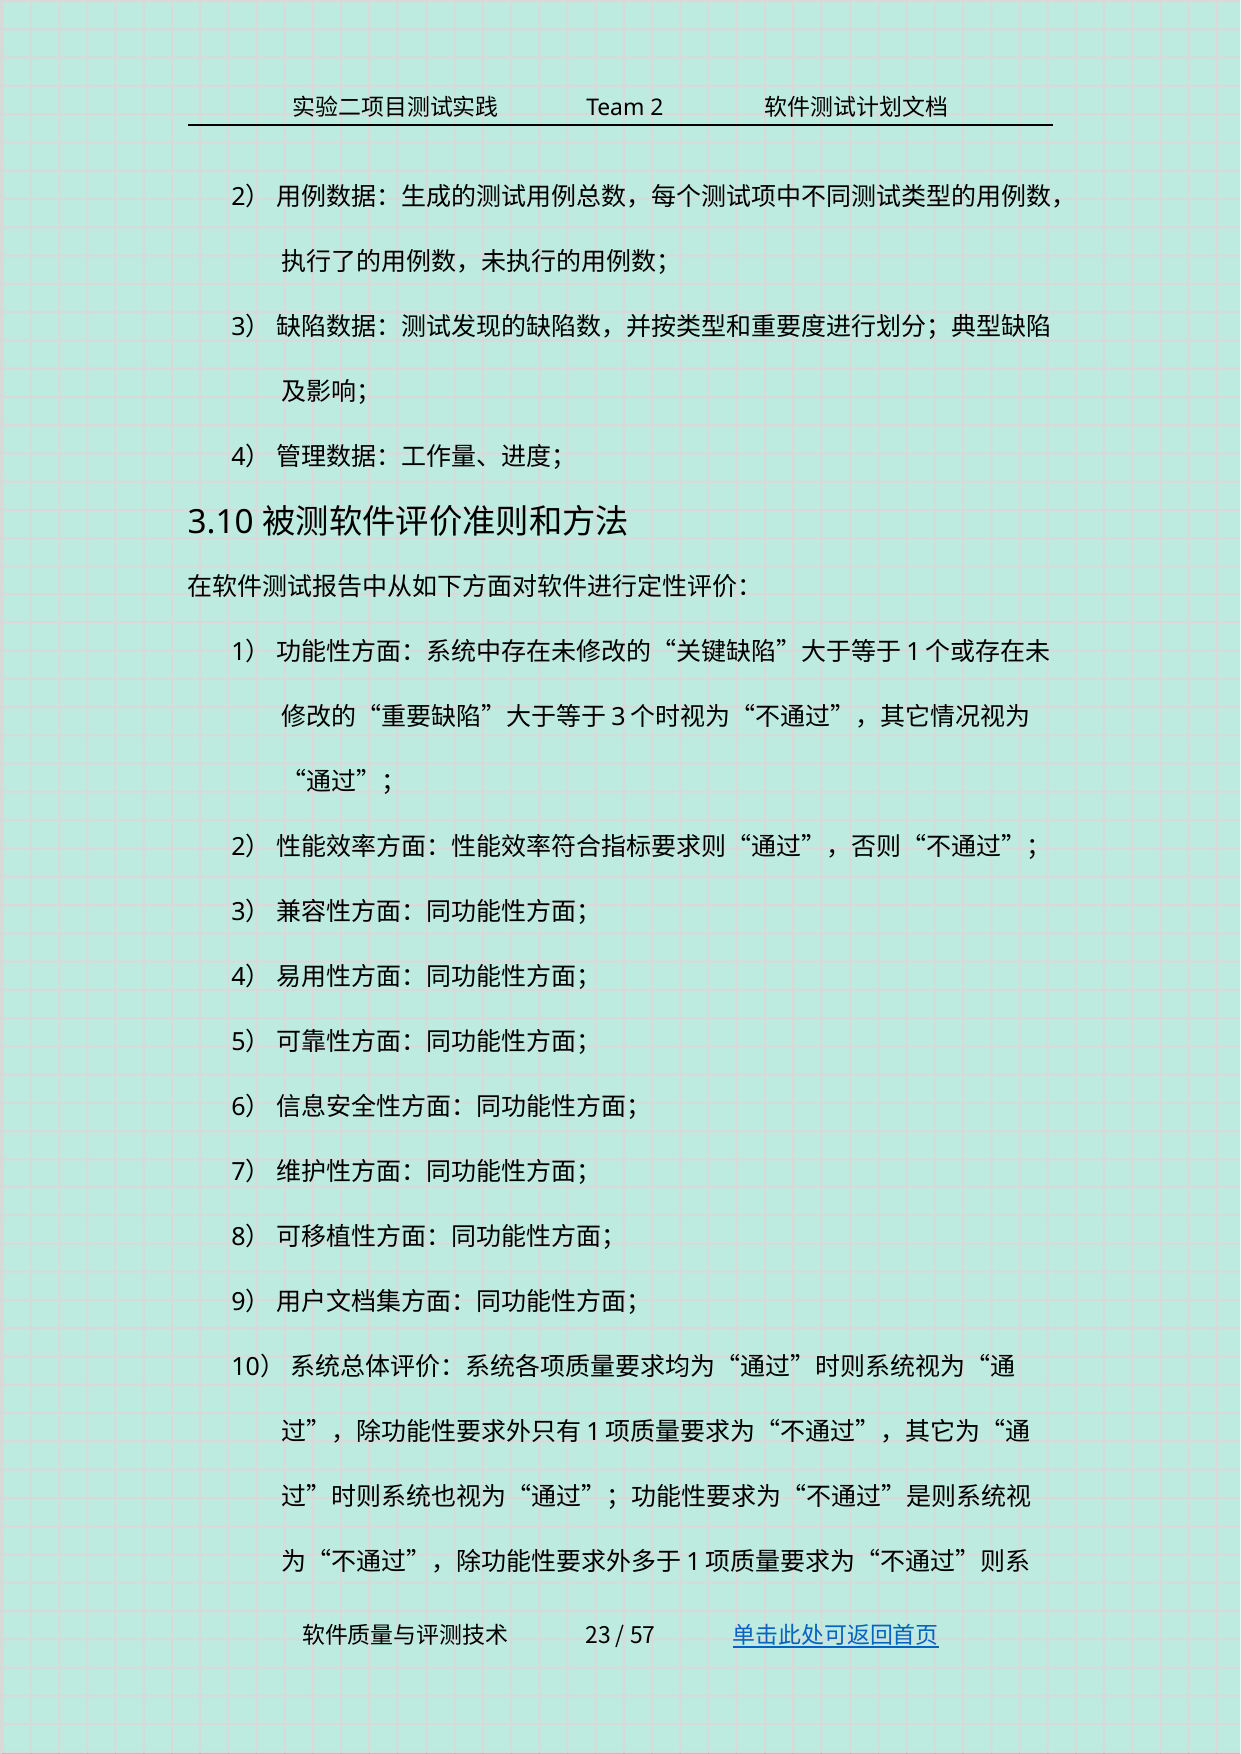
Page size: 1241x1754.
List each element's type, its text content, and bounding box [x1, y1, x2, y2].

text 3） 兼容性方面：同功能性方面； [231, 877, 1053, 942]
text 在软件测试报告中从如下方面对软件进行定性评价： [187, 552, 1053, 617]
text 5） 可靠性方面：同功能性方面； [231, 1007, 1053, 1072]
text 1） 功能性方面：系统中存在未修改的“关键缺陷”大于等于1个或存在未修改的“重要缺陷”大于等于3个时视为“不通过”，其它情况视为“通过”； [231, 617, 1053, 812]
text 7） 维护性方面：同功能性方面； [231, 1137, 1053, 1202]
text 3.10 被测软件评价准则和方法 [187, 487, 1053, 552]
text 2） 性能效率方面：性能效率符合指标要求则“通过”，否则“不通过”； [231, 812, 1053, 877]
text 3） 缺陷数据：测试发现的缺陷数，并按类型和重要度进行划分；典型缺陷及影响； [231, 292, 1053, 422]
text 6） 信息安全性方面：同功能性方面； [231, 1072, 1053, 1137]
picture [0, 0, 1241, 1754]
text 9） 用户文档集方面：同功能性方面； [231, 1267, 1053, 1332]
text 2） 用例数据：生成的测试用例总数，每个测试项中不同测试类型的用例数，执行了的用例数，未执行的用例数； [231, 162, 1053, 292]
text 8） 可移植性方面：同功能性方面； [231, 1202, 1053, 1267]
text 4） 易用性方面：同功能性方面； [231, 942, 1053, 1007]
text 4） 管理数据：工作量、进度； [231, 422, 1053, 487]
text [231, 1332, 1053, 1592]
